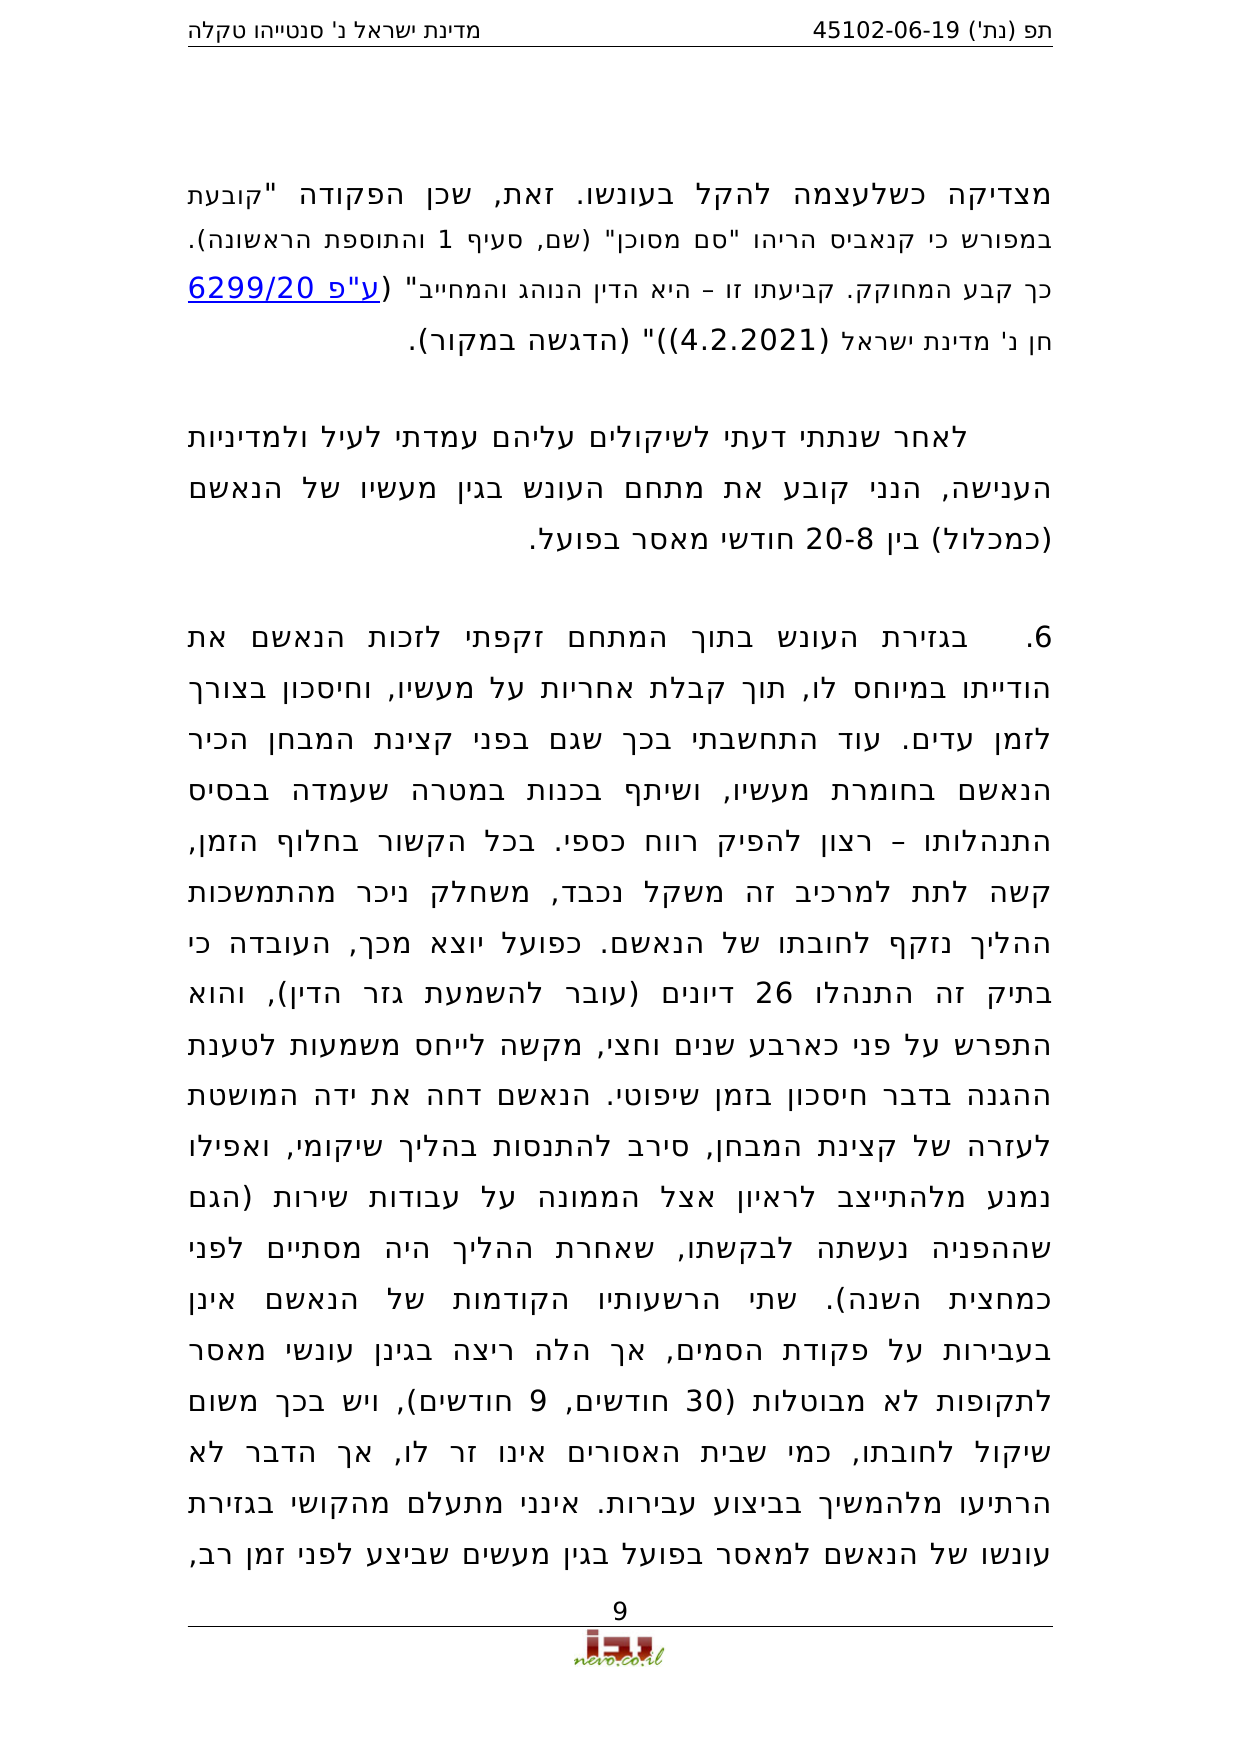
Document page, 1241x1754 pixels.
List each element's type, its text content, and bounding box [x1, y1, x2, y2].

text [187, 177, 1053, 357]
text לאחר שנתתי דעתי לשיקולים עליהם עמדתי לעיל ולמדיניות הענישה, הנני קובע את מתחם העונש בגין מעשיו של הנאשם (כמכלול) בין 20-8 חודשי מאסר בפועל. [187, 421, 1053, 556]
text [187, 620, 1053, 1571]
picture [574, 1629, 666, 1667]
